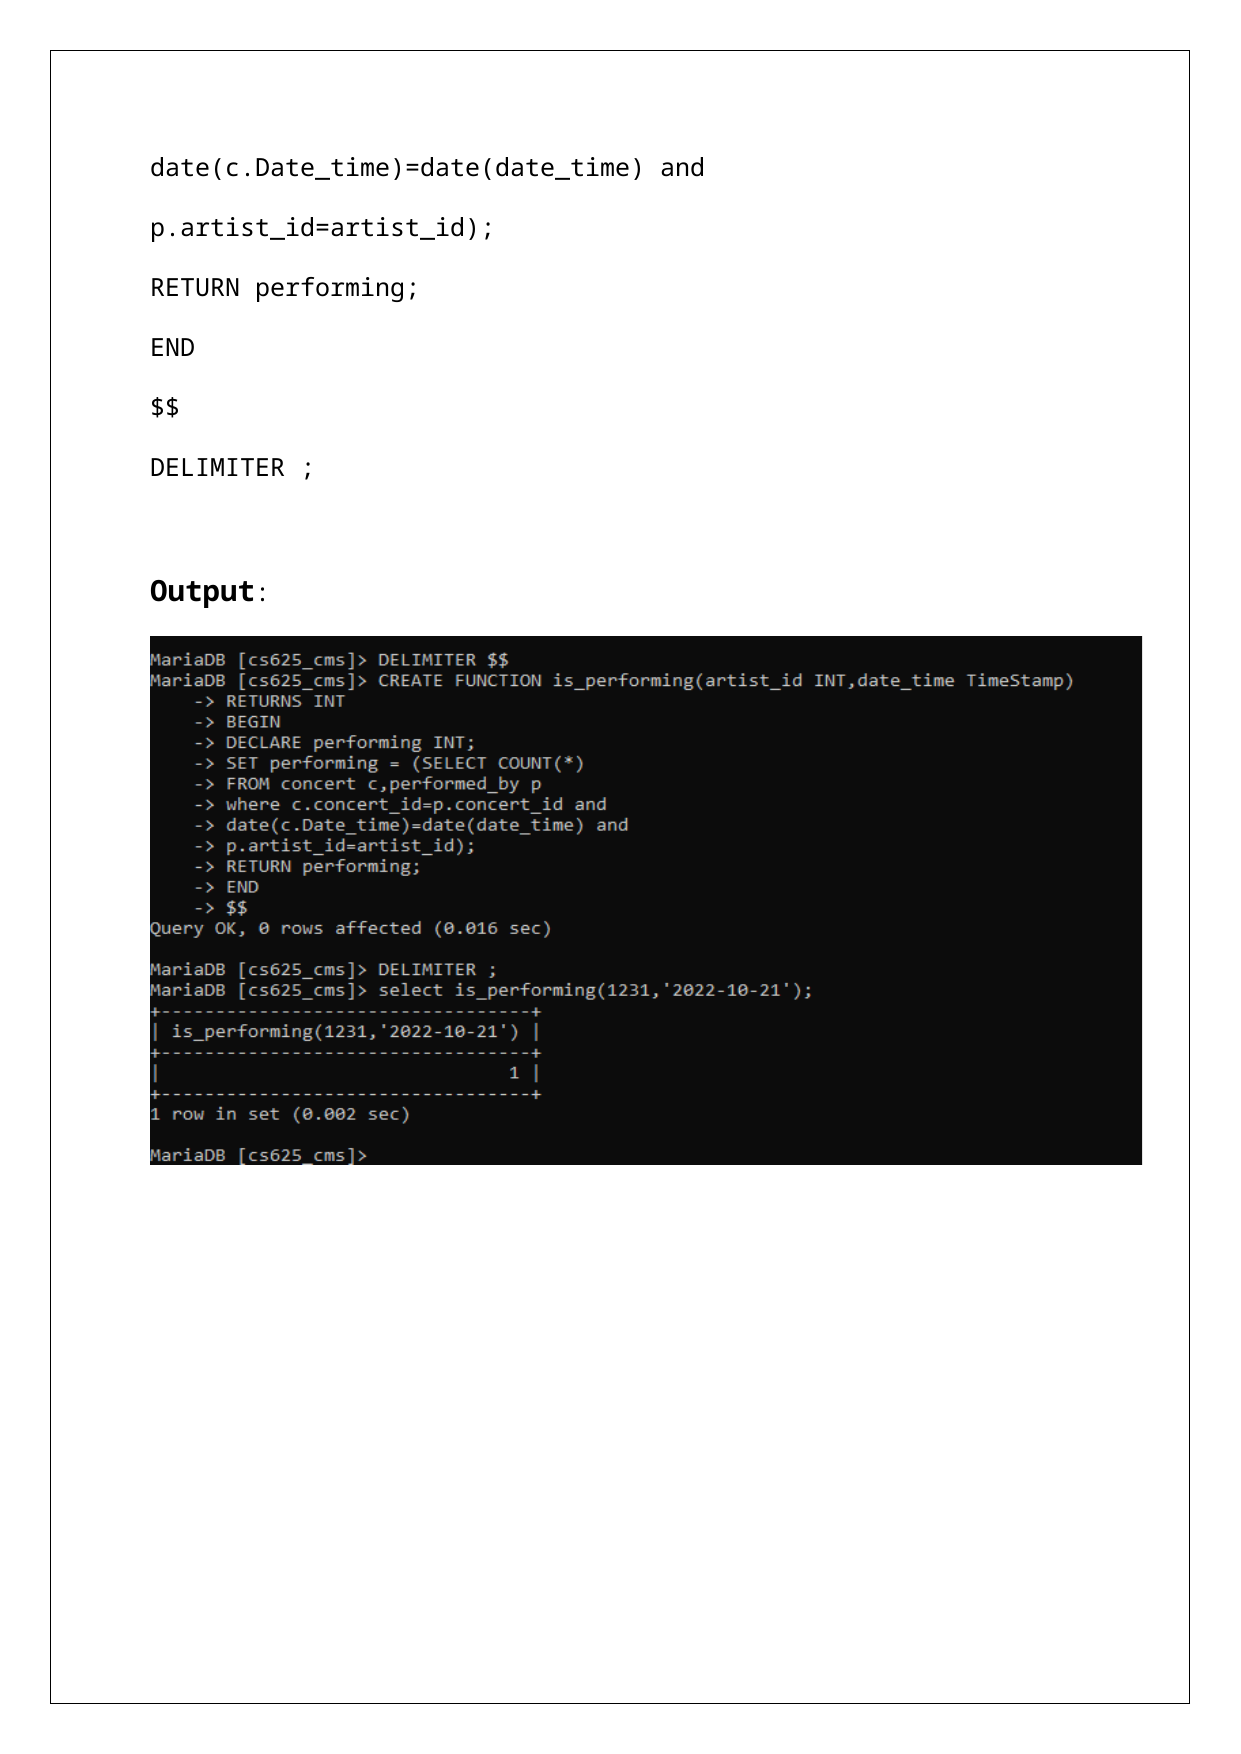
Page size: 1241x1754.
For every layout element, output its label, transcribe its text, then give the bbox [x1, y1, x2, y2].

text DELIMITER ; [150, 450, 1090, 484]
text $$ [150, 390, 1090, 424]
text date(c.Date_time)=date(date_time) and [150, 150, 1090, 184]
picture [150, 636, 1143, 1165]
text p.artist_id=artist_id); [150, 210, 1090, 244]
text END [150, 330, 1090, 364]
text Output: [150, 570, 1090, 610]
text RETURN performing; [150, 270, 1090, 304]
